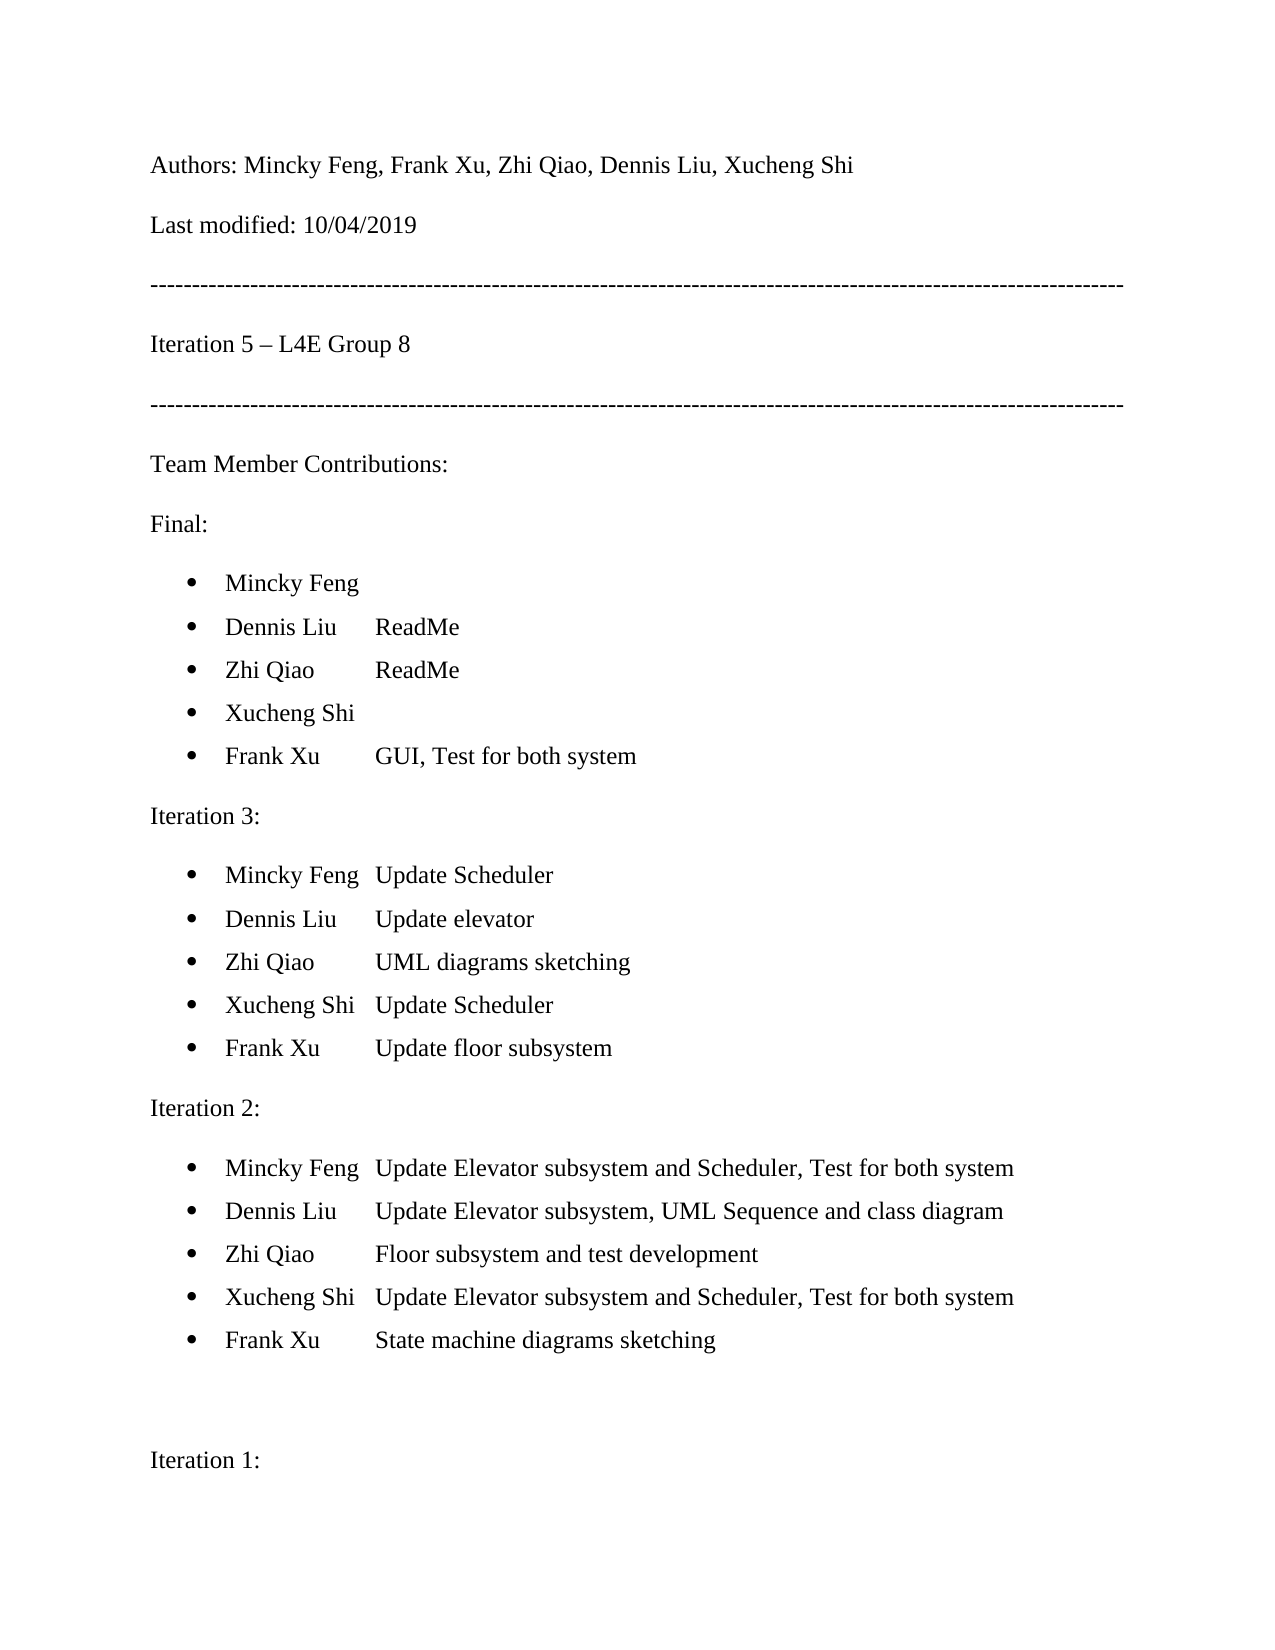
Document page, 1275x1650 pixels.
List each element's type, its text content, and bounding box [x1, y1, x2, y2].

text Team Member Contributions: [150, 449, 1125, 478]
list Dennis Liu Update Elevator subsystem, UML Sequence and class diagram [187, 1196, 1125, 1224]
list Zhi Qiao ReadMe [187, 655, 1125, 683]
text Last modified: 10/04/2019 [150, 210, 1125, 238]
list Mincky Feng Update Elevator subsystem and Scheduler, Test for both system [187, 1153, 1125, 1181]
text --------------------------------------------------------------------------------------------------------------------- [150, 389, 1125, 418]
text Iteration 5 – L4E Group 8 [150, 329, 1125, 358]
text Iteration 3: [150, 801, 1125, 829]
list Mincky Feng Update Scheduler [187, 861, 1125, 889]
list Frank Xu Update floor subsystem [187, 1033, 1125, 1062]
list Dennis Liu Update elevator [187, 904, 1125, 932]
list Dennis Liu ReadMe [187, 612, 1125, 640]
text Authors: Mincky Feng, Frank Xu, Zhi Qiao, Dennis Liu, Xucheng Shi [150, 150, 1125, 179]
list Mincky Feng [187, 568, 1125, 597]
list Zhi Qiao UML diagrams sketching [187, 947, 1125, 976]
list Xucheng Shi Update Elevator subsystem and Scheduler, Test for both system [187, 1282, 1125, 1311]
text Iteration 2: [150, 1093, 1125, 1122]
list Frank Xu State machine diagrams sketching [187, 1325, 1125, 1354]
list Xucheng Shi Update Scheduler [187, 990, 1125, 1019]
text --------------------------------------------------------------------------------------------------------------------- [150, 269, 1125, 298]
list Xucheng Shi [187, 698, 1125, 727]
list Zhi Qiao Floor subsystem and test development [187, 1239, 1125, 1268]
text Iteration 1: [150, 1445, 1125, 1473]
list Frank Xu GUI, Test for both system [187, 741, 1125, 770]
text Final: [150, 509, 1125, 537]
